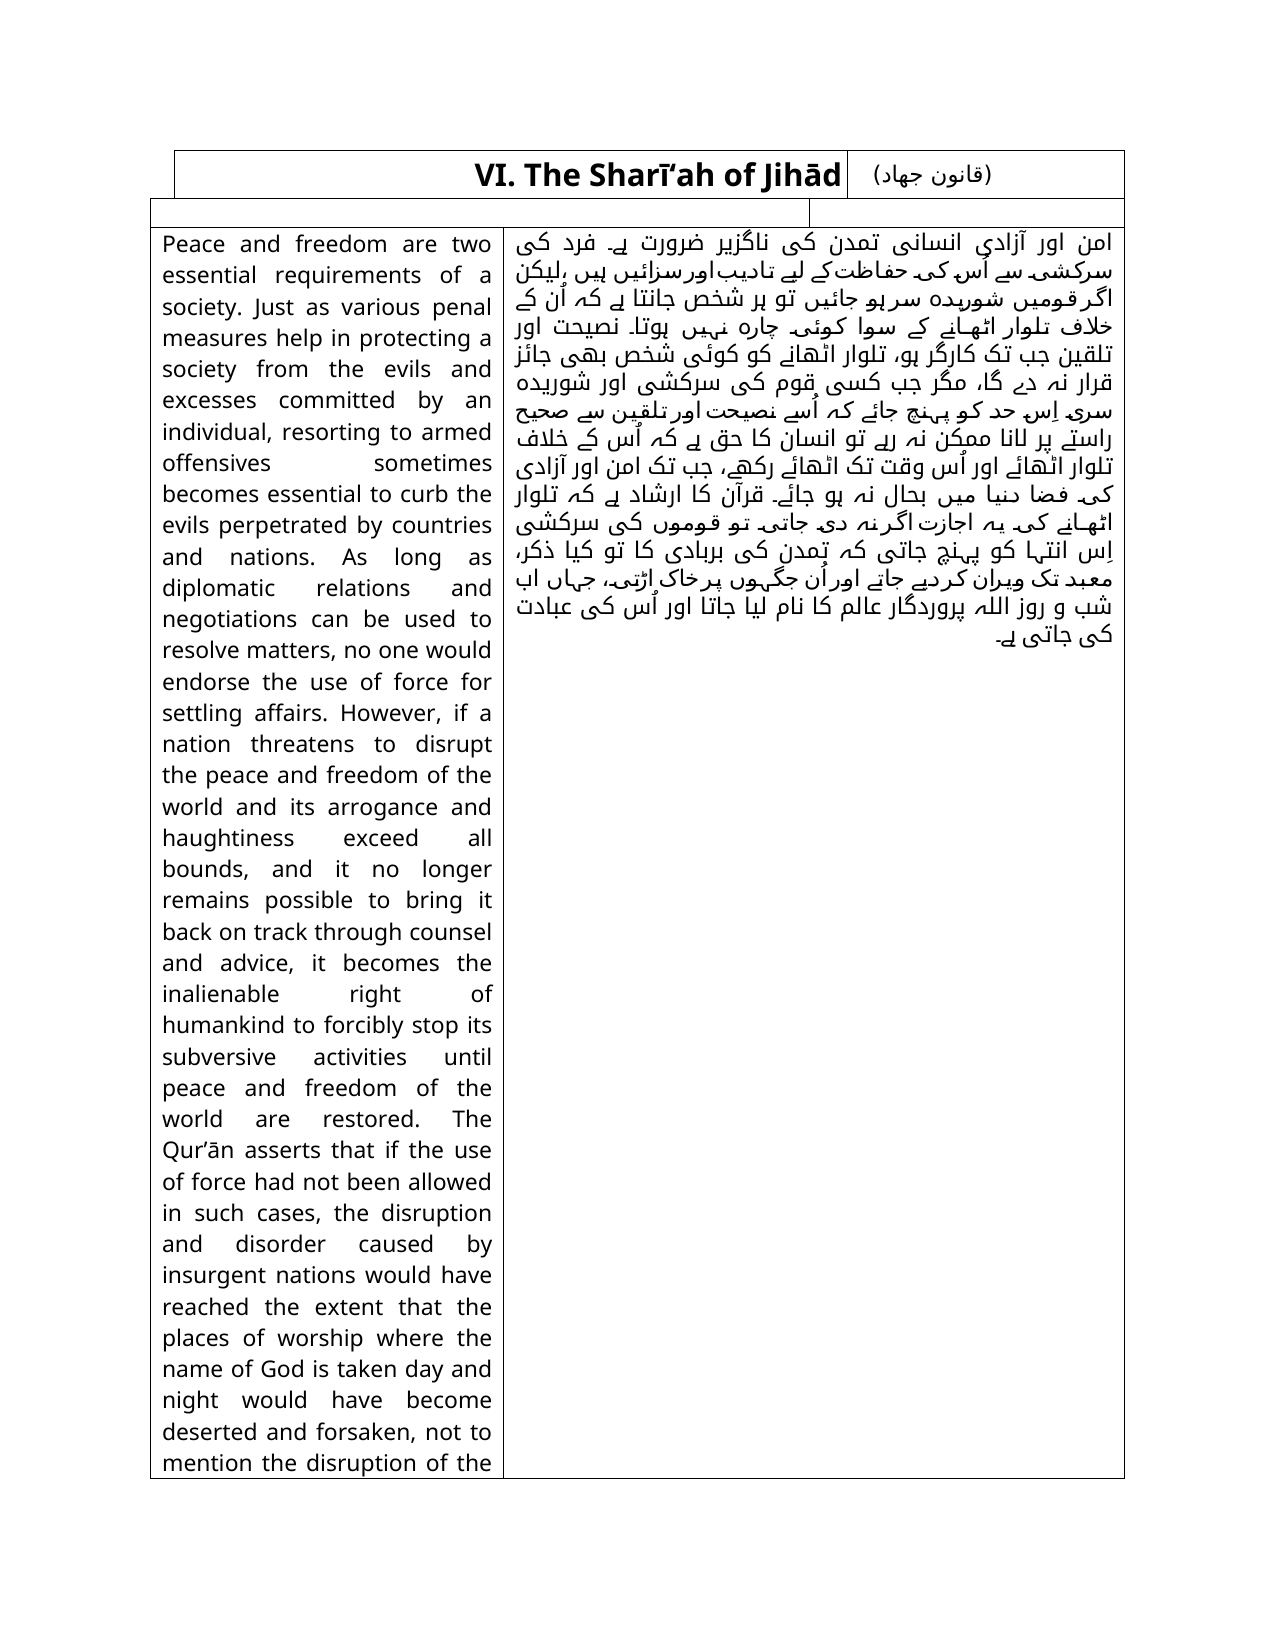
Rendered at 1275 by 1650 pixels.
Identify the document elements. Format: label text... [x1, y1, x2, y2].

table_header VI. The Sharī‘ah of Jihād [175, 151, 847, 198]
table_header (قانون جھاد) [848, 151, 1124, 198]
table_cell [810, 199, 1124, 227]
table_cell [504, 228, 1124, 1478]
table_cell [151, 199, 809, 227]
